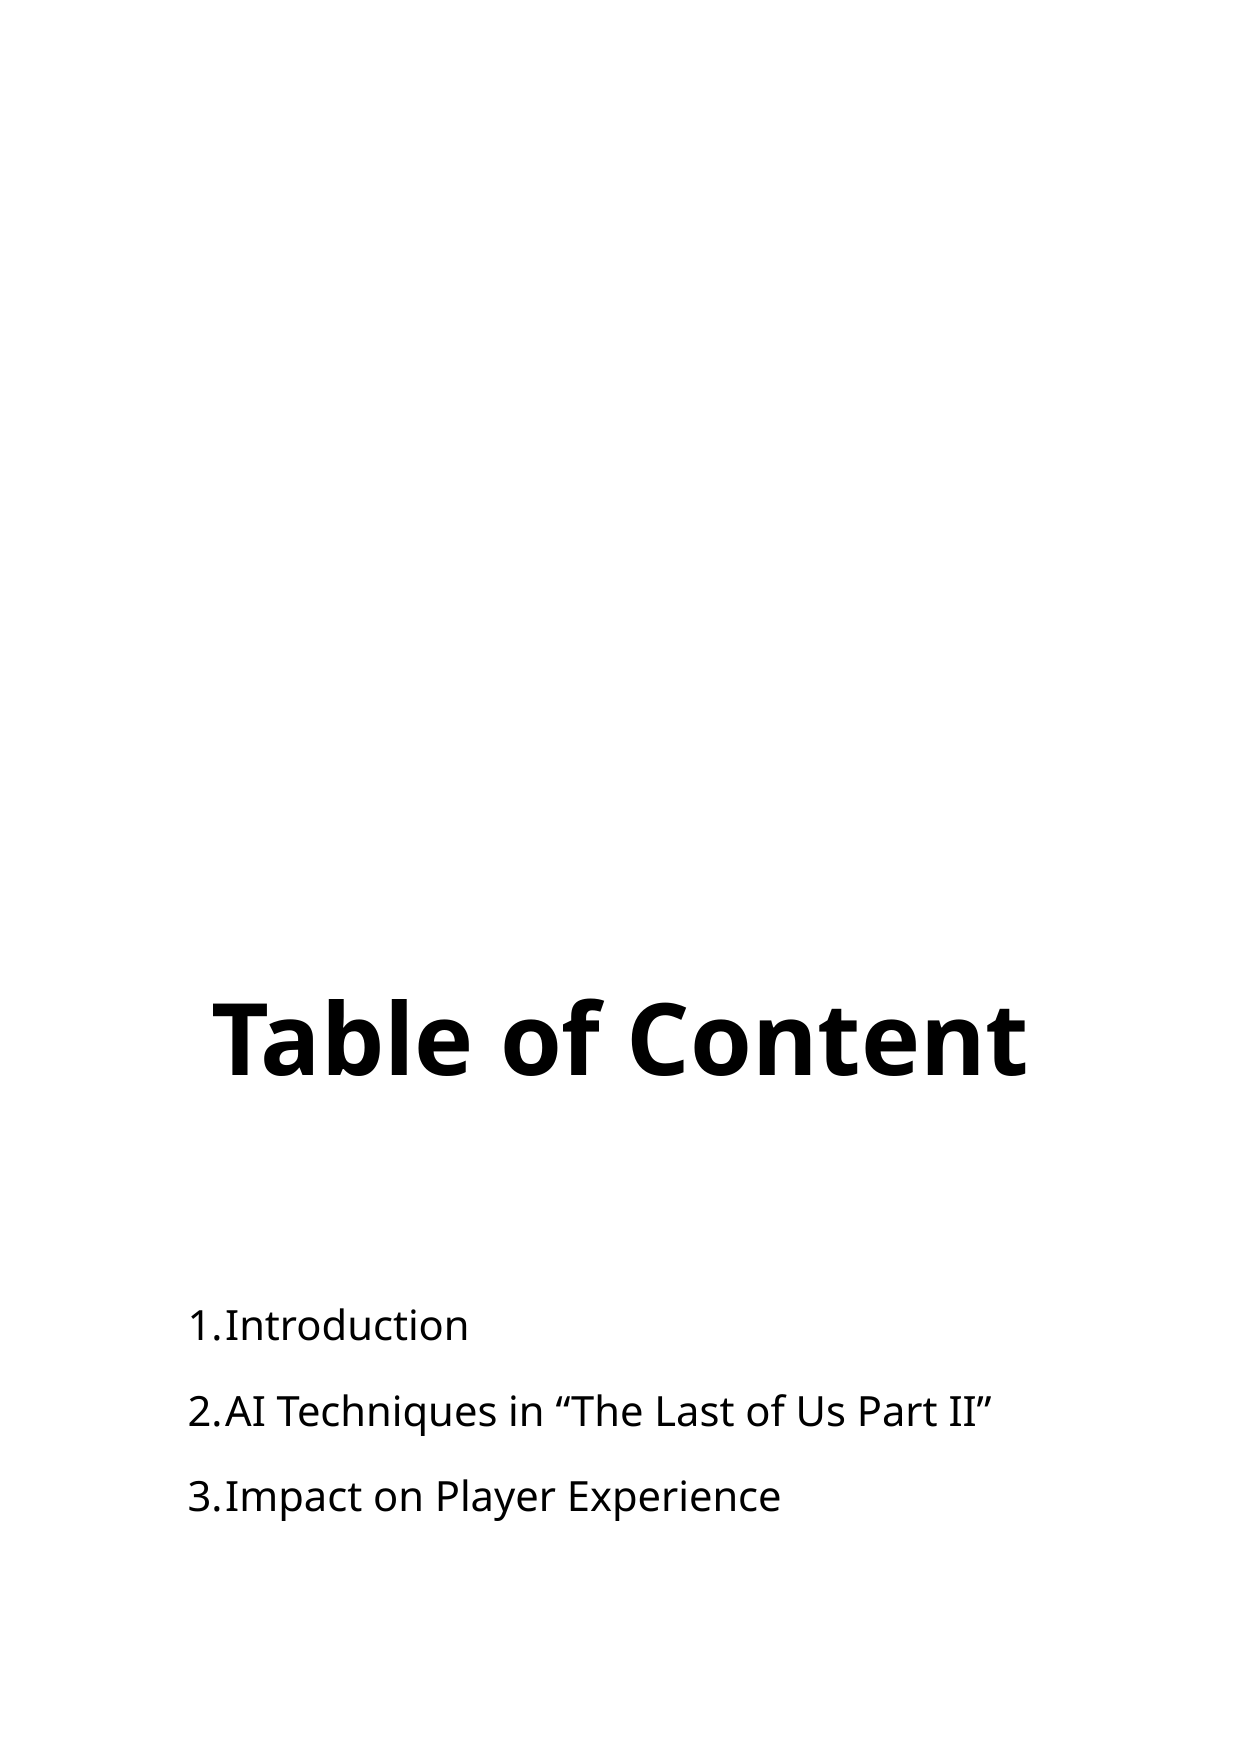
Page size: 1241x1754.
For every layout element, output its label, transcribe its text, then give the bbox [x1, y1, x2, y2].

list AI Techniques in “The Last of Us Part II” [187, 1381, 1090, 1438]
list Impact on Player Experience [187, 1466, 1090, 1523]
text Table of Content [150, 969, 1090, 1105]
list Introduction [187, 1296, 1090, 1353]
